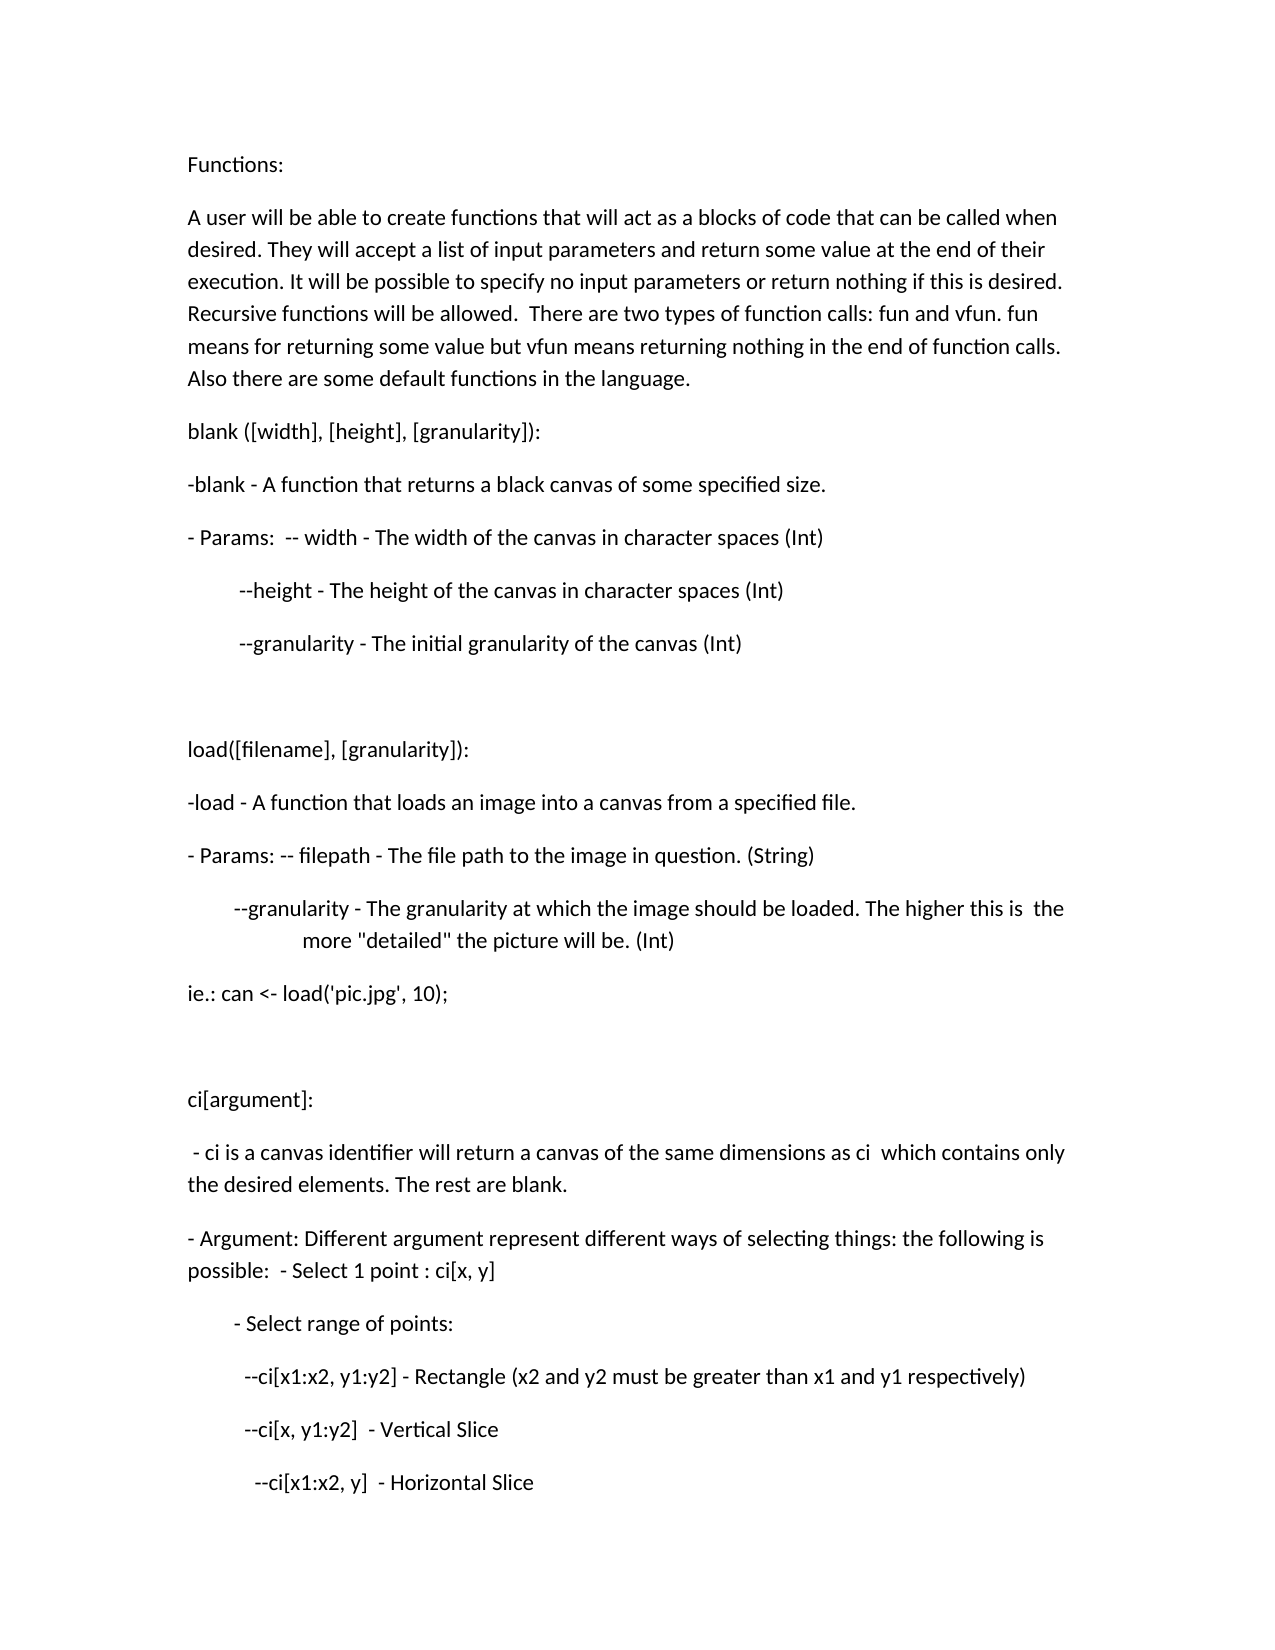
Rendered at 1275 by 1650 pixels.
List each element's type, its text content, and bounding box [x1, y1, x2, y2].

text --height - The height of the canvas in character spaces (Int) [187, 576, 1087, 604]
text --ci[x1:x2, y] - Horizontal Slice [187, 1468, 1087, 1496]
text -load - A function that loads an image into a canvas from a specified file. [187, 788, 1087, 816]
text - Select range of points: [187, 1309, 1087, 1337]
text - ci is a canvas identifier will return a canvas of the same dimensions as ci which contains only the desired elements. The rest are blank. [187, 1138, 1087, 1199]
text - Params: -- width - The width of the canvas in character spaces (Int) [187, 523, 1087, 551]
text ie.: can <- load('pic.jpg', 10); [187, 979, 1087, 1007]
text - Argument: Different argument represent different ways of selecting things: the following is possible: - Select 1 point : ci[x, y] [187, 1224, 1087, 1284]
text --ci[x, y1:y2] - Vertical Slice [187, 1415, 1087, 1443]
text --ci[x1:x2, y1:y2] - Rectangle (x2 and y2 must be greater than x1 and y1 respectively) [187, 1362, 1087, 1390]
text -blank - A function that returns a black canvas of some specified size. [187, 470, 1087, 498]
text A user will be able to create functions that will act as a blocks of code that can be called when desired. They will accept a list of input parameters and return some value at the end of their execution. It will be possible to specify no input parameters or return nothing if this is desired. Recursive functions will be allowed. There are two types of function calls: fun and vfun. fun means for returning some value but vfun means returning nothing in the end of function calls. Also there are some default functions in the language. [187, 203, 1087, 392]
text Functions: [187, 150, 1087, 178]
text --granularity - The granularity at which the image should be loaded. The higher this is the more "detailed" the picture will be. (Int) [187, 894, 1087, 954]
text ci[argument]: [187, 1085, 1087, 1113]
text - Params: -- filepath - The file path to the image in question. (String) [187, 841, 1087, 869]
text blank ([width], [height], [granularity]): [187, 417, 1087, 445]
text --granularity - The initial granularity of the canvas (Int) [187, 629, 1087, 657]
text load([filename], [granularity]): [187, 735, 1087, 763]
